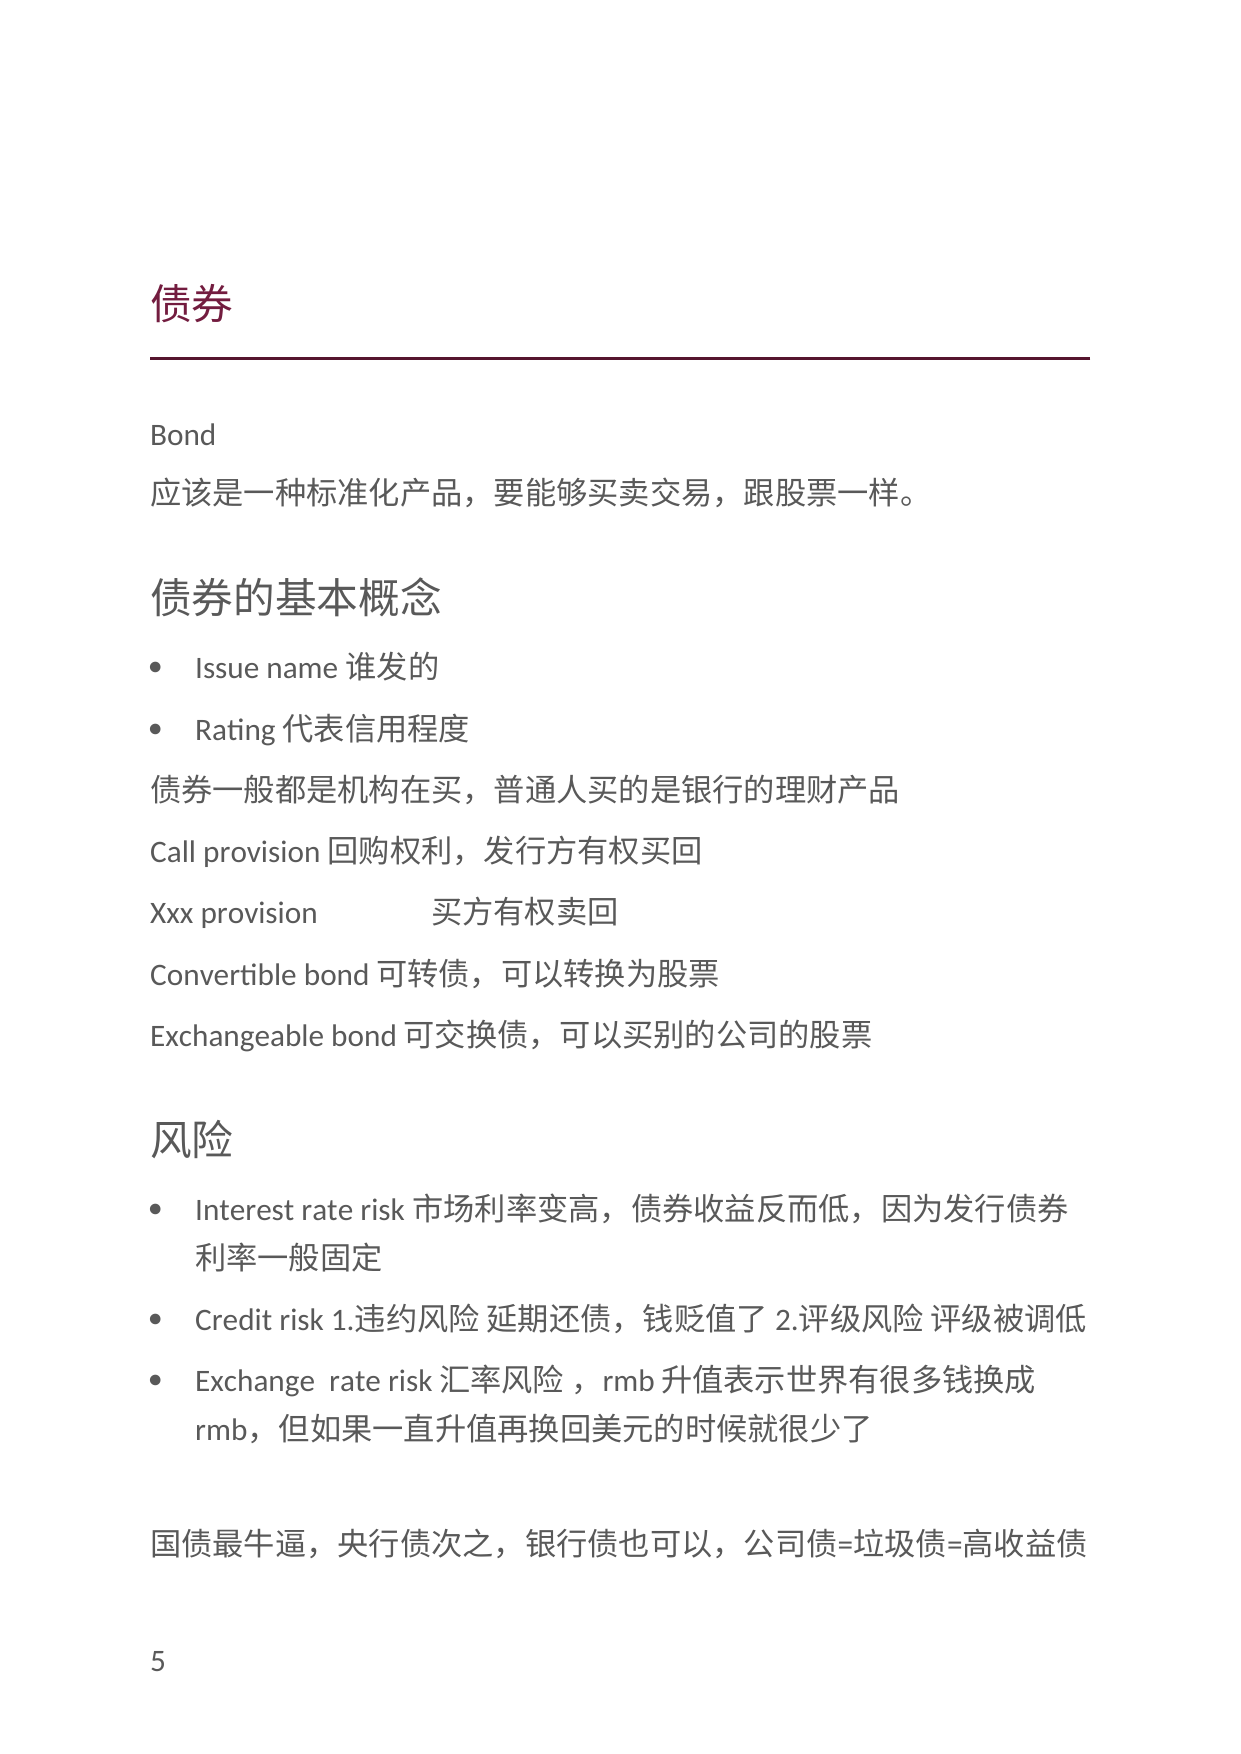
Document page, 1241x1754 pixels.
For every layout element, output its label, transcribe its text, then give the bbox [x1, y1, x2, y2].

list Issue name 谁发的 [150, 642, 1090, 688]
list 国债最牛逼，央行债次之，银行债也可以，公司债=垃圾债=高收益债 [150, 1519, 1090, 1564]
list Rating 代表信用程度 [150, 704, 1090, 749]
list Xxx provision 买方有权卖回 [150, 887, 1090, 933]
subtitle 债券 [150, 271, 1090, 357]
subtitle 债券的基本概念 [150, 565, 1090, 625]
text Bond [150, 414, 1090, 453]
subtitle 风险 [150, 1107, 1090, 1167]
list Call provision 回购权利，发行方有权买回 [150, 826, 1090, 871]
list Interest rate risk 市场利率变高，债券收益反而低，因为发行债券利率一般固定 [150, 1184, 1090, 1278]
list Convertible bond可转债，可以转换为股票 [150, 949, 1090, 994]
list 债券一般都是机构在买，普通人买的是银行的理财产品 [150, 765, 1090, 810]
list Exchangeable bond可交换债，可以买别的公司的股票 [150, 1010, 1090, 1055]
list Exchange rate risk汇率风险 ，rmb升值表示世界有很多钱换成rmb，但如果一直升值再换回美元的时候就很少了 [150, 1356, 1090, 1449]
list Credit risk 1.违约风险 延期还债，钱贬值了 2.评级风险 评级被调低 [150, 1294, 1090, 1339]
text 应该是一种标准化产品，要能够买卖交易，跟股票一样。 [150, 468, 1090, 513]
